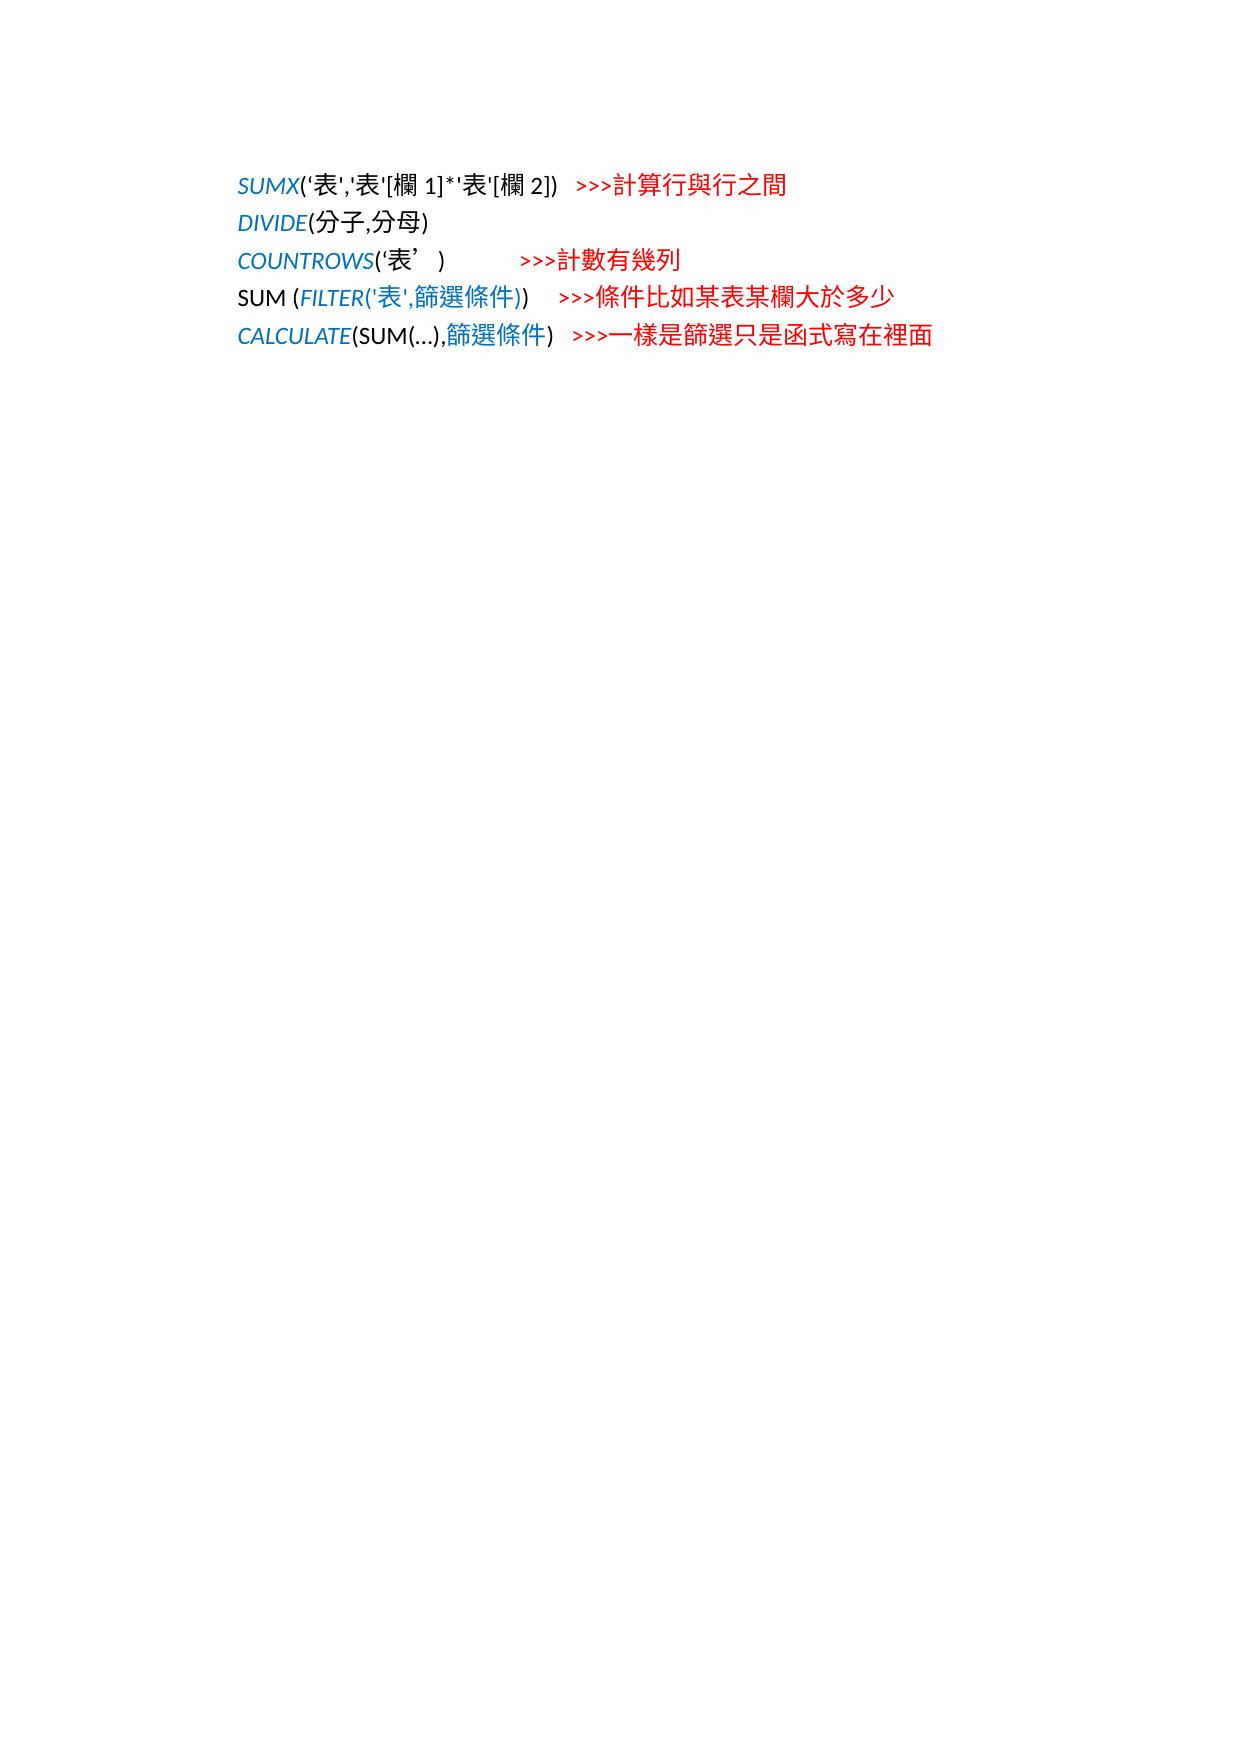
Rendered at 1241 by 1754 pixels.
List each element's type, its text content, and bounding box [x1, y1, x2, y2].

list COUNTROWS(‘表’) >>>計數有幾列 [237, 239, 1053, 277]
list CALCULATE(SUM(…),篩選條件) >>>一樣是篩選只是函式寫在裡面 [237, 314, 1053, 352]
list DIVIDE(分子,分母) [237, 202, 1053, 239]
list SUM (FILTER('表',篩選條件)) >>>條件比如某表某欄大於多少 [237, 277, 1053, 314]
list SUMX(‘表','表'[欄1]*'表'[欄2]) >>>計算行與行之間 [237, 164, 1053, 202]
